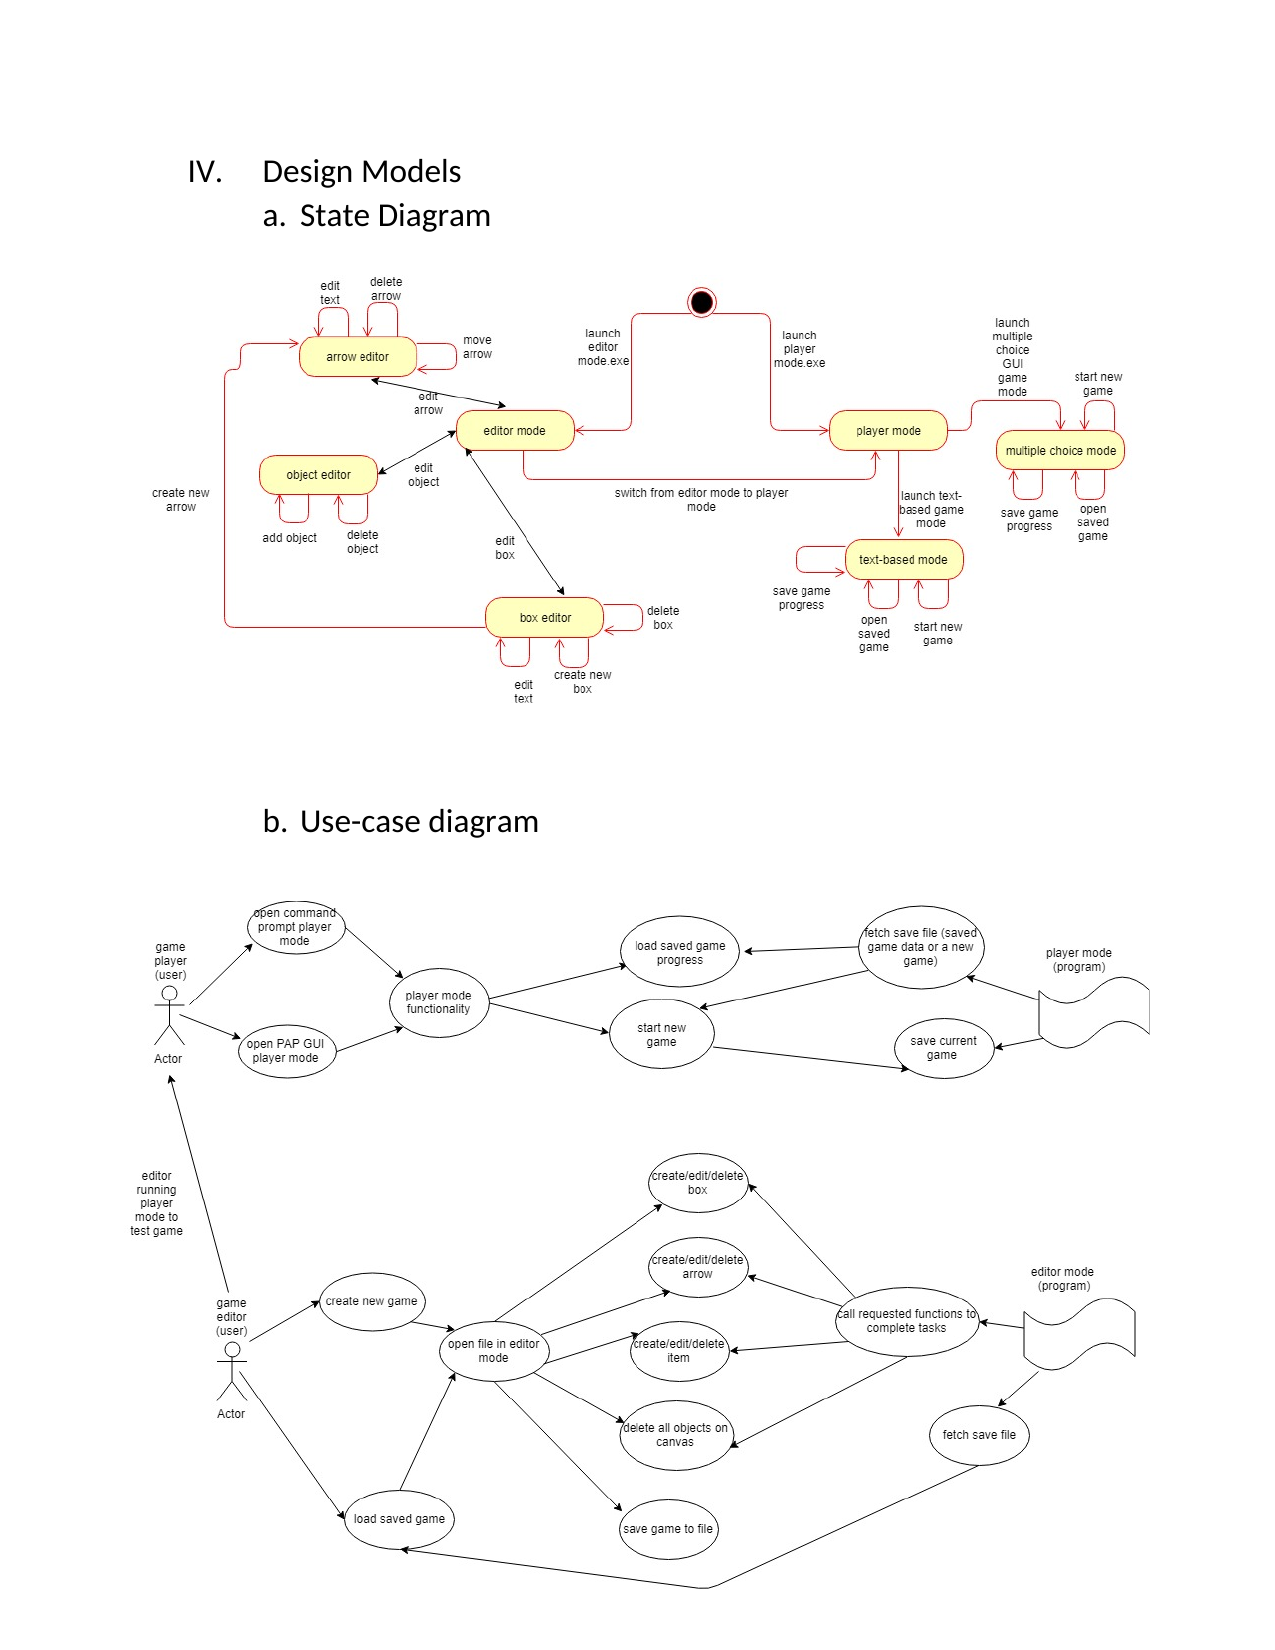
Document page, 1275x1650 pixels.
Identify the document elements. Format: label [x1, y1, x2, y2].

picture [123, 901, 1150, 1598]
picture [141, 275, 1133, 703]
